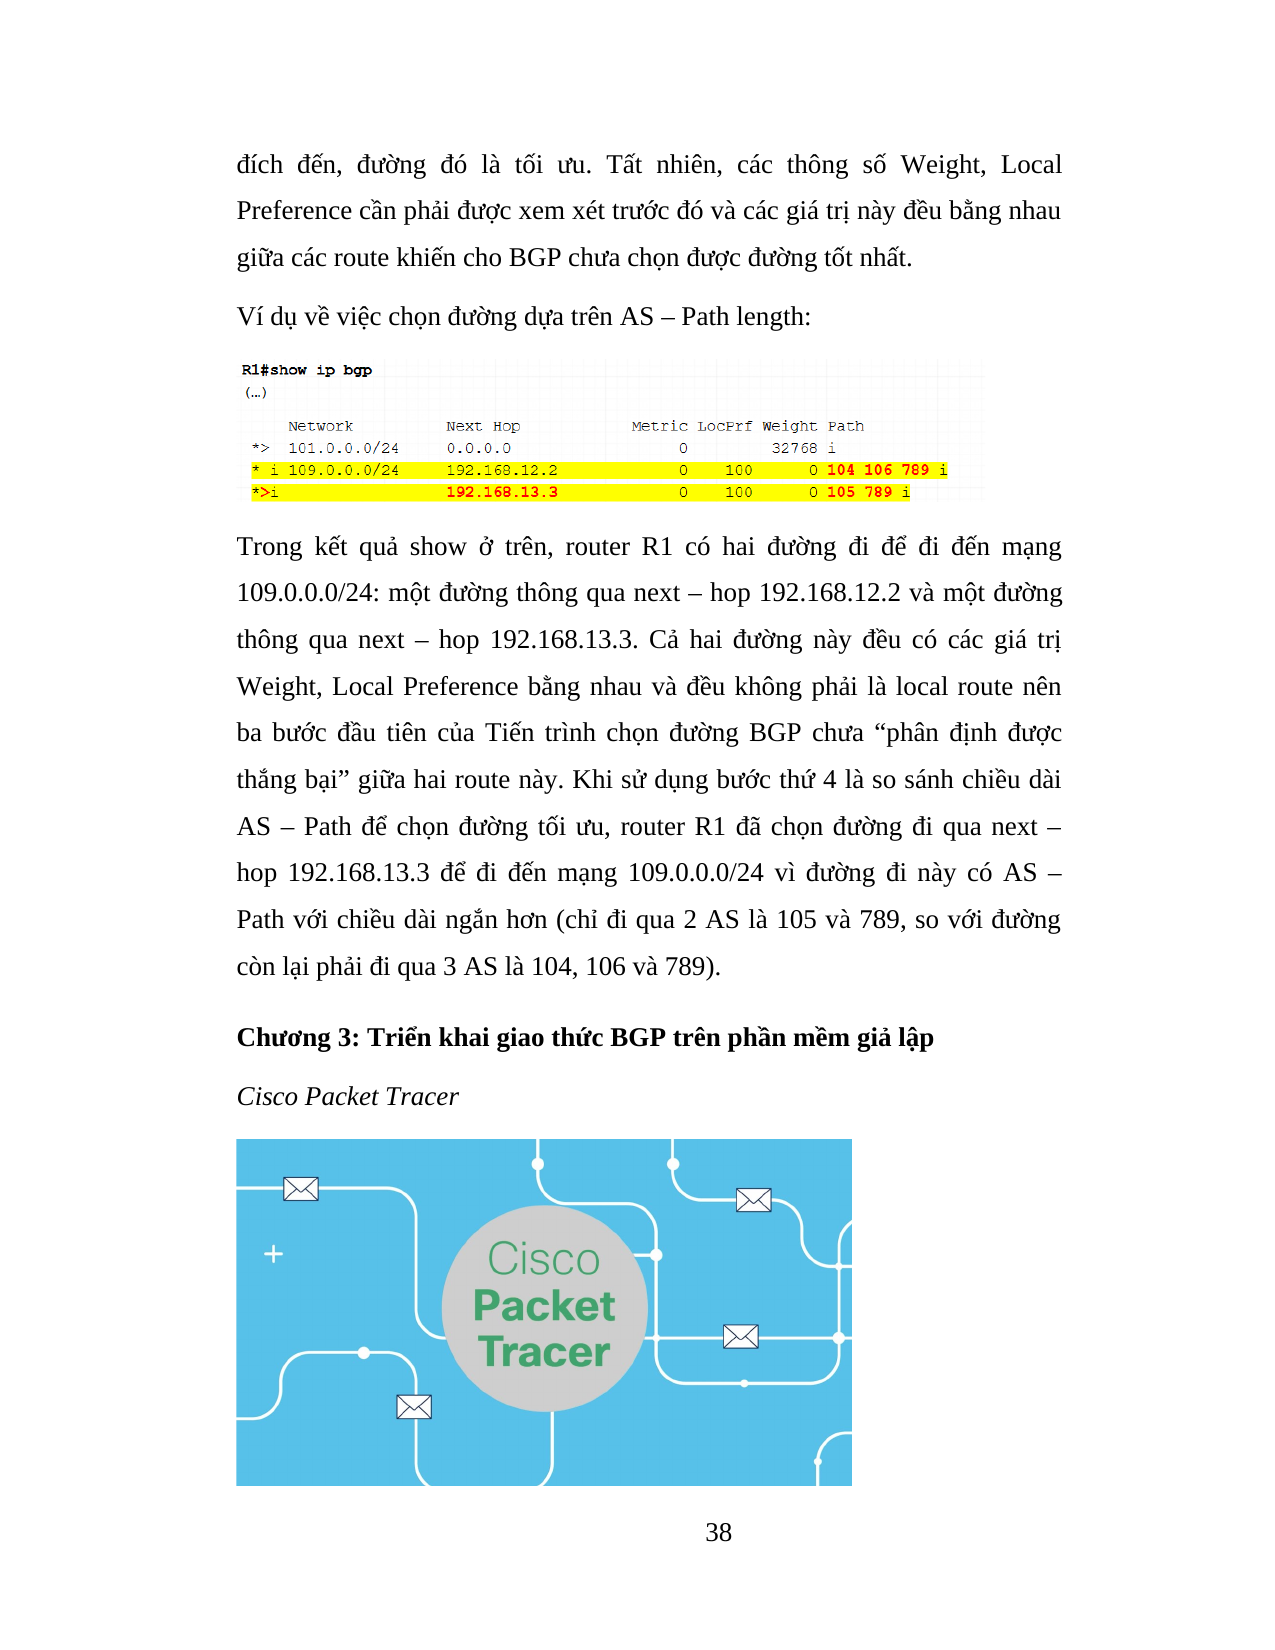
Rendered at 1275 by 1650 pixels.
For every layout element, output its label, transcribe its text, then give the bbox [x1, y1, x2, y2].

picture [236, 359, 986, 502]
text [236, 148, 1063, 272]
subtitle Chương 3: Triển khai giao thức BGP trên phần mềm giả lập [236, 1021, 1063, 1052]
text Trong kết quả show ở trên, router R1 có hai đường đi để đi đến mạng 109.0.0.0/24: một đường thông qua next – hop 192.168.12.2 và một đường thông qua next – hop 192.168.13.3. Cả hai đường này đều có các giá trị Weight, Local Preference bằng nhau và đều không phải là local route nên ba bước đầu tiên của Tiến trình chọn đường BGP chưa “phân định được thắng bại” giữa hai route này. Khi sử dụng bước thứ 4 là so sánh chiều dài AS – Path để chọn đường tối ưu, router R1 đã chọn đường đi qua next – hop 192.168.13.3 để đi đến mạng 109.0.0.0/24 vì đường đi này có AS – Path với chiều dài ngắn hơn (chỉ đi qua 2 AS là 105 và 789, so với đường còn lại phải đi qua 3 AS là 104, 106 và 789). [236, 529, 1063, 981]
text Cisco Packet Tracer [236, 1080, 1063, 1112]
picture [236, 1139, 852, 1486]
text Ví dụ về việc chọn đường dựa trên AS – Path length: [236, 300, 1063, 331]
